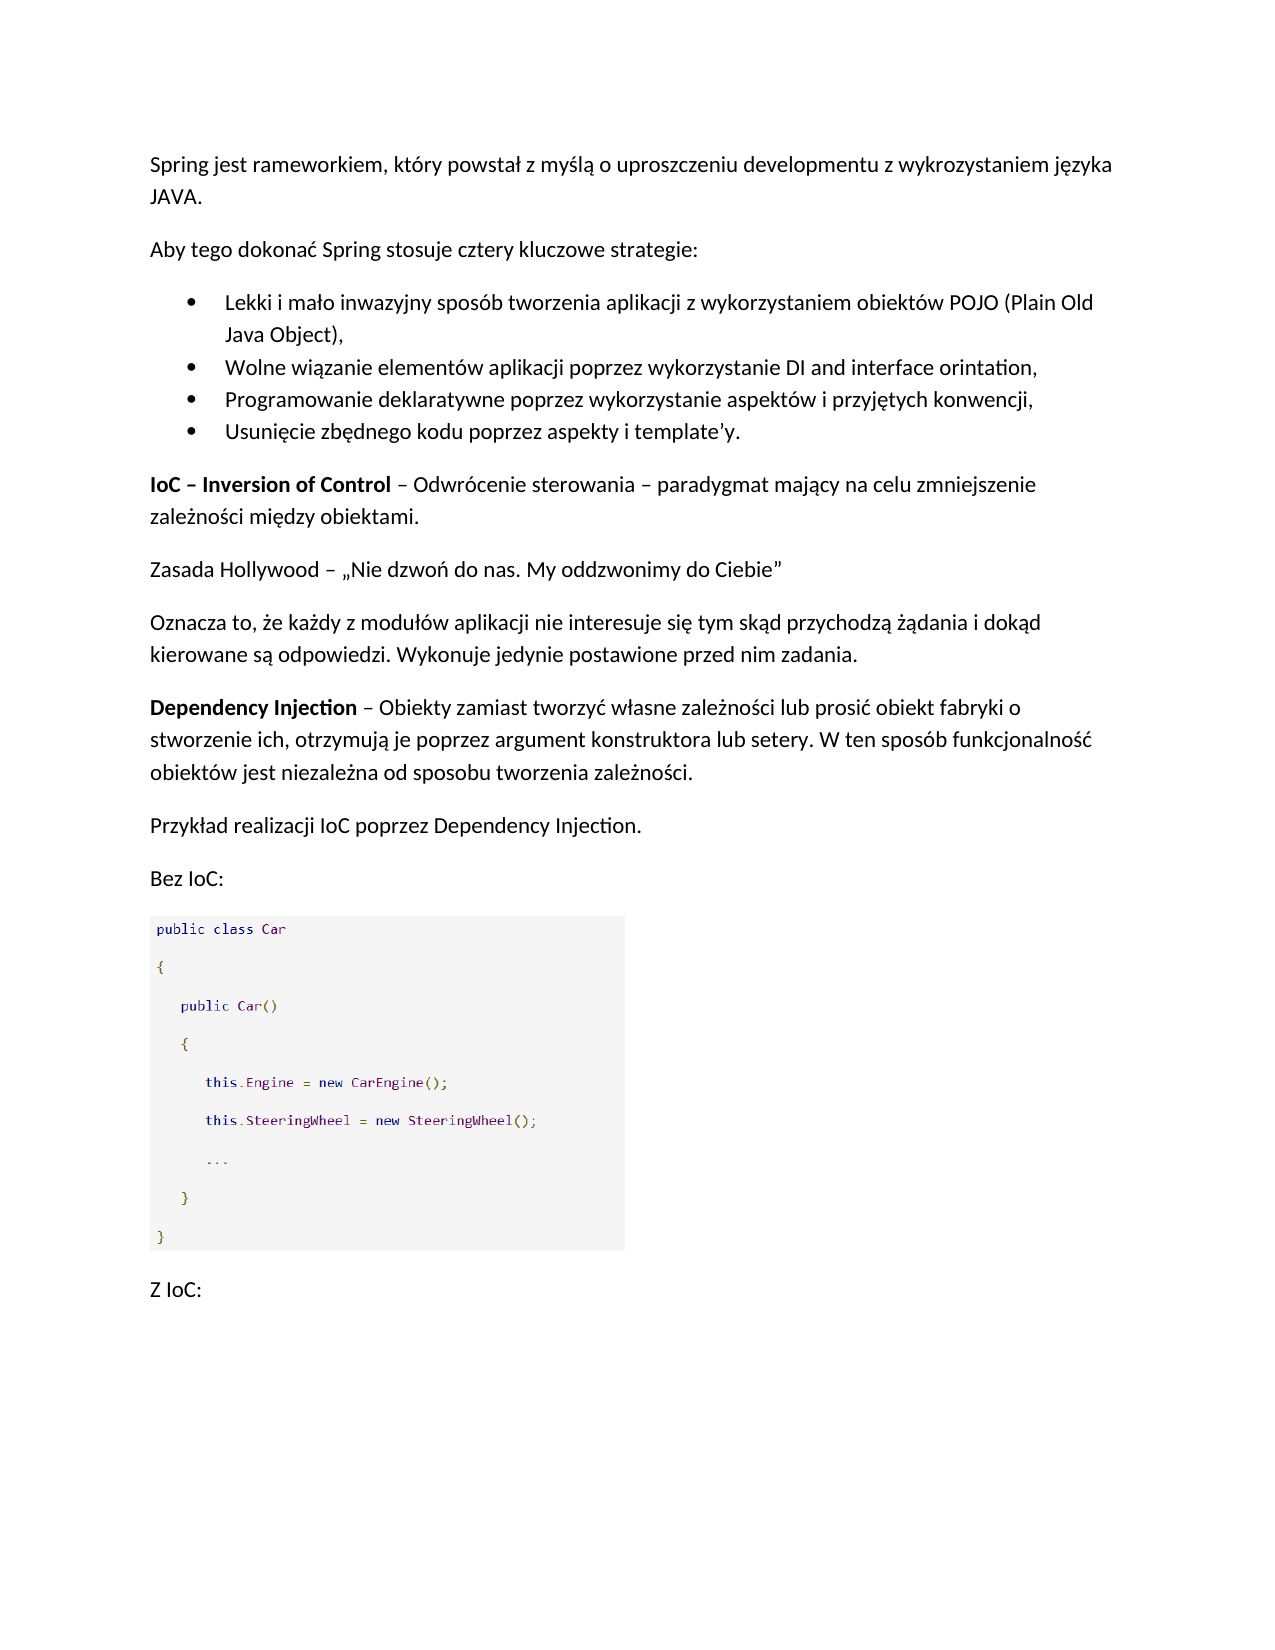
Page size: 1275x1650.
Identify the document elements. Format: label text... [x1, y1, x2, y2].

text Z IoC: [150, 1275, 1125, 1303]
text Oznacza to, że każdy z modułów aplikacji nie interesuje się tym skąd przychodzą żądania i dokąd kierowane są odpowiedzi. Wykonuje jedynie postawione przed nim zadania. [150, 608, 1125, 668]
list Lekki i mało inwazyjny sposób tworzenia aplikacji z wykorzystaniem obiektów POJO (Plain Old Java Object), [187, 288, 1125, 348]
picture [150, 916, 625, 1251]
list Wolne wiązanie elementów aplikacji poprzez wykorzystanie DI and interface orintation, [187, 353, 1125, 381]
text Spring jest rameworkiem, który powstał z myślą o uproszczeniu developmentu z wykrozystaniem języka JAVA. [150, 150, 1125, 210]
text IoC – Inversion of Control – Odwrócenie sterowania – paradygmat mający na celu zmniejszenie zależności między obiektami. [150, 470, 1125, 530]
text Bez IoC: [150, 864, 1125, 892]
text Zasada Hollywood – „Nie dzwoń do nas. My oddzwonimy do Ciebie” [150, 555, 1125, 583]
text Aby tego dokonać Spring stosuje cztery kluczowe strategie: [150, 235, 1125, 263]
text Przykład realizacji IoC poprzez Dependency Injection. [150, 811, 1125, 839]
list Usunięcie zbędnego kodu poprzez aspekty i template’y. [187, 417, 1125, 445]
text Dependency Injection – Obiekty zamiast tworzyć własne zależności lub prosić obiekt fabryki o stworzenie ich, otrzymują je poprzez argument konstruktora lub setery. W ten sposób funkcjonalność obiektów jest niezależna od sposobu tworzenia zależności. [150, 693, 1125, 786]
list Programowanie deklaratywne poprzez wykorzystanie aspektów i przyjętych konwencji, [187, 385, 1125, 413]
